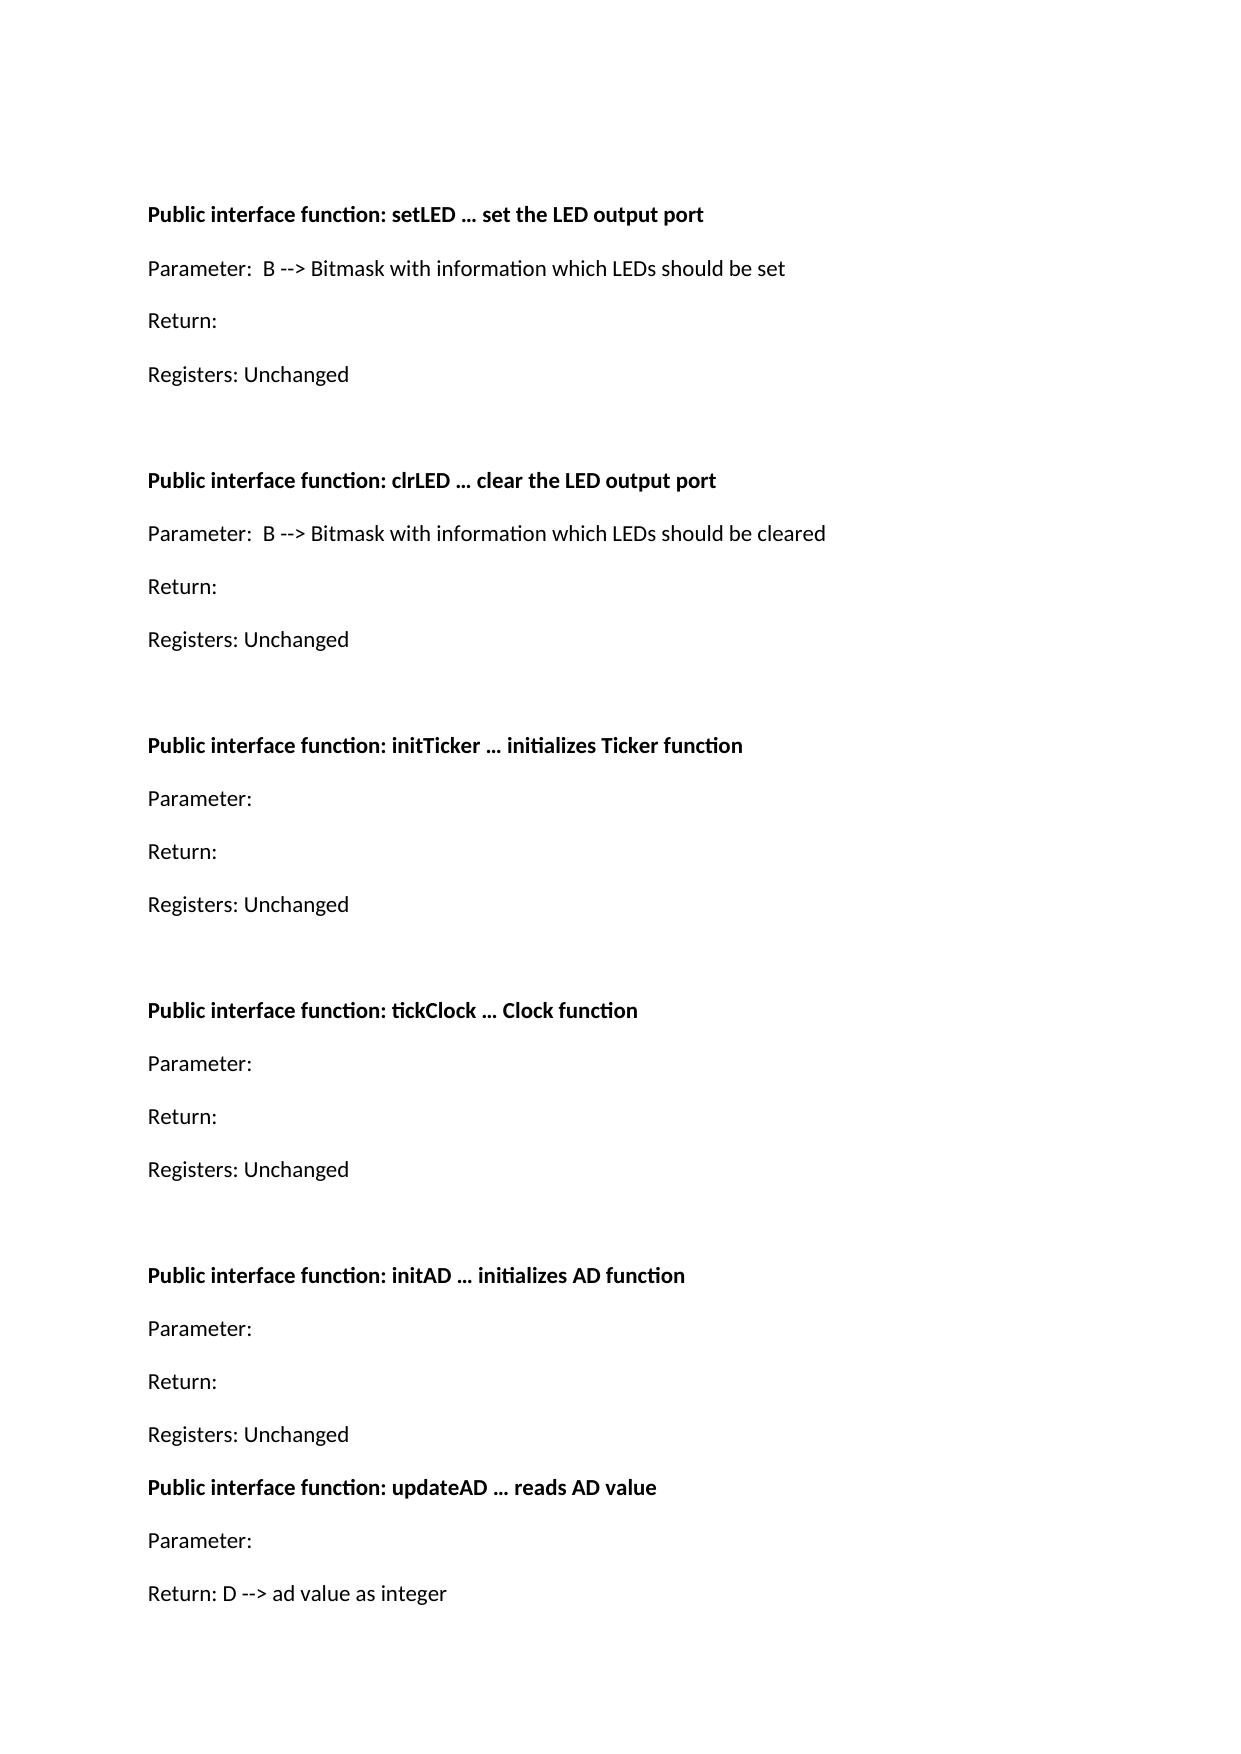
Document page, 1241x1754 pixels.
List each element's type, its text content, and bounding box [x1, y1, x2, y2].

text Public interface function: setLED … set the LED output port [148, 201, 1093, 229]
text Return: [148, 1367, 1093, 1395]
text Return: D --> ad value as integer [148, 1579, 1093, 1607]
text Public interface function: tickClock … Clock function [148, 996, 1093, 1024]
text Parameter: B --> Bitmask with information which LEDs should be set [148, 254, 1093, 282]
text Registers: Unchanged [148, 1155, 1093, 1183]
text Registers: Unchanged [148, 360, 1093, 388]
text Parameter: B --> Bitmask with information which LEDs should be cleared [148, 519, 1093, 547]
text Return: [148, 1102, 1093, 1130]
text Public interface function: clrLED … clear the LED output port [148, 466, 1093, 494]
text Public interface function: updateAD … reads AD value [148, 1473, 1093, 1501]
text Parameter: [148, 1049, 1093, 1077]
text Parameter: [148, 1526, 1093, 1554]
text Registers: Unchanged [148, 890, 1093, 918]
text Return: [148, 307, 1093, 335]
text Registers: Unchanged [148, 625, 1093, 653]
text Return: [148, 572, 1093, 600]
text Public interface function: initTicker … initializes Ticker function [148, 731, 1093, 759]
text Parameter: [148, 1314, 1093, 1342]
text Public interface function: initAD … initializes AD function [148, 1261, 1093, 1289]
text Return: [148, 837, 1093, 865]
text Registers: Unchanged [148, 1420, 1093, 1448]
text Parameter: [148, 784, 1093, 812]
